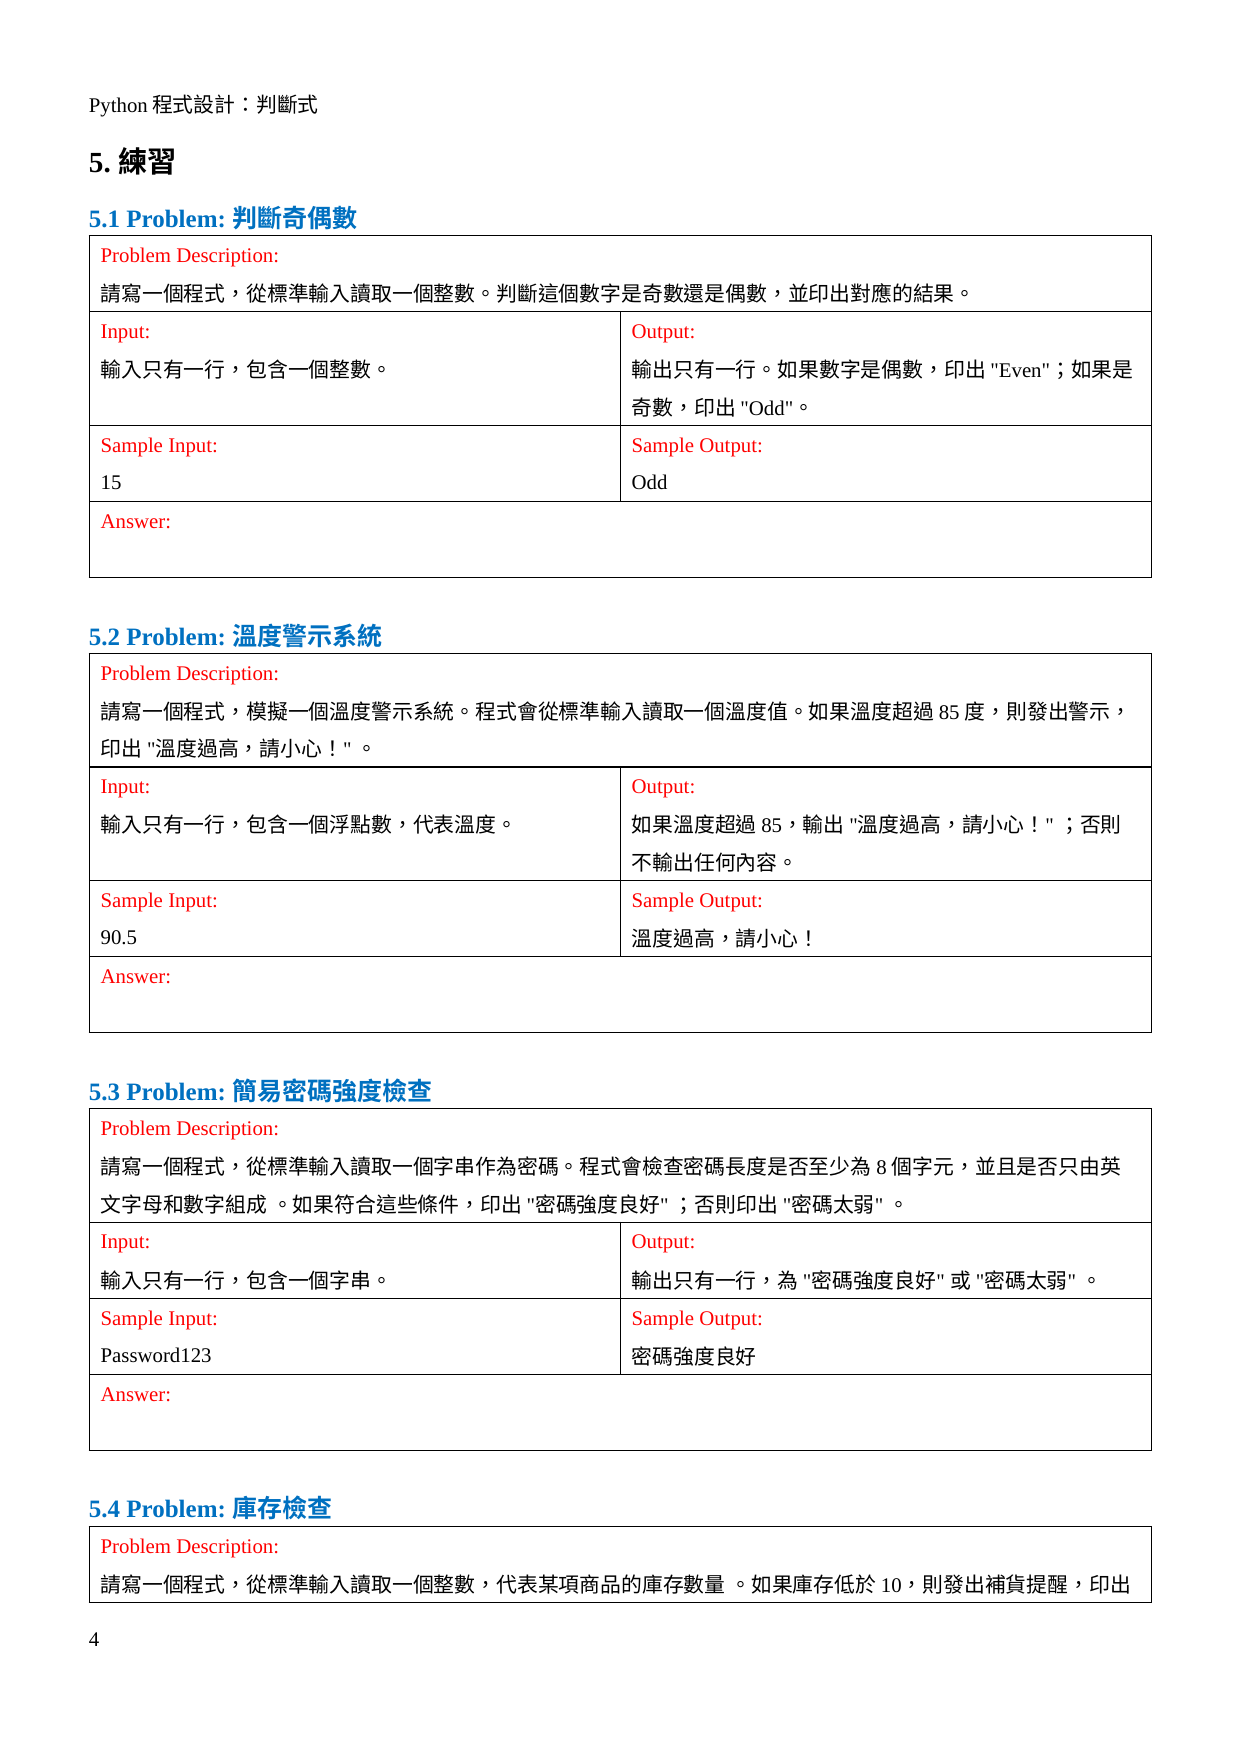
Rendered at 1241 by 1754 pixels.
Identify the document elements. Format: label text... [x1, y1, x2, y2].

table_cell Sample Input: 90.5 [90, 881, 620, 956]
table_cell Input: 輸入只有一行，包含一個浮點數，代表溫度。 [90, 768, 620, 880]
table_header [90, 1527, 1151, 1602]
table_cell Sample Output: 密碼強度良好 [621, 1299, 1151, 1374]
table_cell Sample Output: Odd [621, 426, 1151, 501]
subtitle Problem: 判斷奇偶數 [89, 198, 1152, 235]
table_cell Answer: [90, 502, 1151, 577]
table_cell Output: 如果溫度超過 85，輸出 "溫度過高，請小心！" ；否則不輸出任何內容。 [621, 768, 1151, 880]
subtitle Problem: 簡易密碼強度檢查 [89, 1071, 1152, 1108]
table_cell Input: 輸入只有一行，包含一個字串。 [90, 1223, 620, 1298]
subtitle Problem: 溫度警示系統 [89, 615, 1152, 653]
table_header Problem Description: 請寫一個程式，模擬一個溫度警示系統。程式會從標準輸入讀取一個溫度值。如果溫度超過 85 度，則發出警示，印出 "溫度過高，請小心！" 。 [90, 654, 1151, 766]
table_cell Answer: [90, 957, 1151, 1032]
table_header Problem Description: 請寫一個程式，從標準輸入讀取一個字串作為密碼。程式會檢查密碼長度是否至少為 8 個字元，並且是否只由英文字母和數字組成 。如果符合這些條件，印出 "密碼強度良好" ；否則印出 "密碼太弱" 。 [90, 1109, 1151, 1222]
table_cell Sample Input: 15 [90, 426, 620, 501]
table_cell Input: 輸入只有一行，包含一個整數。 [90, 312, 620, 425]
table_cell Output: 輸出只有一行。如果數字是偶數，印出 "Even"；如果是奇數，印出 "Odd"。 [621, 312, 1151, 425]
table_cell Sample Output: 溫度過高，請小心！ [621, 881, 1151, 956]
table_cell Sample Input: Password123 [90, 1299, 620, 1374]
subtitle Problem: 庫存檢查 [89, 1488, 1152, 1526]
table_header Problem Description: 請寫一個程式，從標準輸入讀取一個整數。判斷這個數字是奇數還是偶數，並印出對應的結果。 [90, 236, 1151, 311]
table_cell Output: 輸出只有一行，為 "密碼強度良好" 或 "密碼太弱" 。 [621, 1223, 1151, 1298]
table_cell Answer: [90, 1375, 1151, 1450]
subtitle 練習 [89, 123, 1152, 198]
